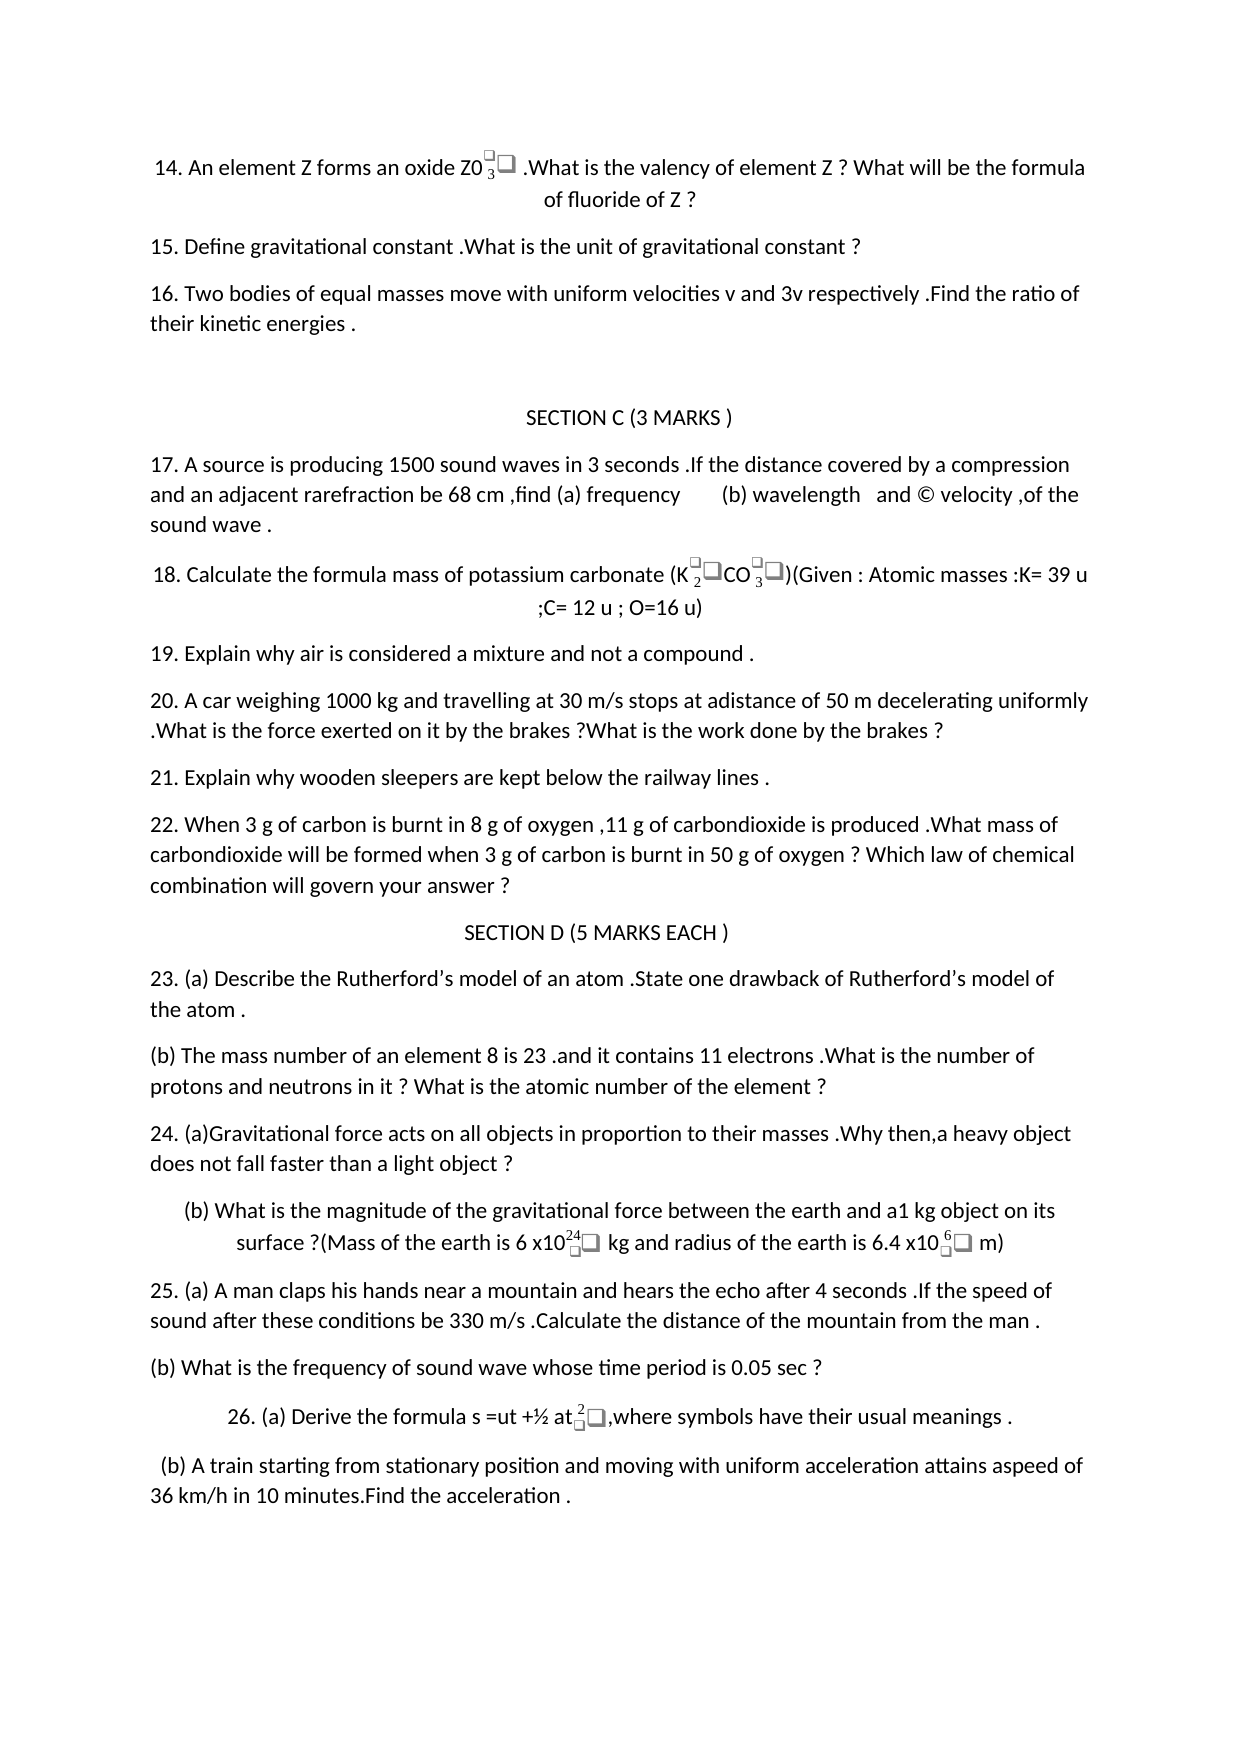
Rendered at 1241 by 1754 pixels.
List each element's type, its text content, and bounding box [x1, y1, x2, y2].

text 20. A car weighing 1000 kg and travelling at 30 m/s stops at adistance of 50 m decelerating uniformly .What is the force exerted on it by the brakes ?What is the work done by the brakes ? [150, 686, 1090, 745]
text 19. Explain why air is considered a mixture and not a compound . [150, 639, 1090, 668]
text SECTION D (5 MARKS EACH ) [150, 918, 1090, 946]
text 25. (a) A man claps his hands near a mountain and hears the echo after 4 seconds .If the speed of sound after these conditions be 330 m/s .Calculate the distance of the mountain from the man . [150, 1276, 1090, 1335]
text (b) What is the magnitude of the gravitational force between the earth and a1 kg object on its surface ?(Mass of the earth is 6 x10 kg and radius of the earth is 6.4 x10 m) [150, 1196, 1090, 1258]
text 24. (a)Gravitational force acts on all objects in proportion to their masses .Why then,a heavy object does not fall faster than a light object ? [150, 1119, 1090, 1177]
text 17. A source is producing 1500 sound waves in 3 seconds .If the distance covered by a compression and an adjacent rarefraction be 68 cm ,find (a) frequency (b) wavelength and © velocity ,of the sound wave . [150, 450, 1090, 538]
text 22. When 3 g of carbon is burnt in 8 g of oxygen ,11 g of carbondioxide is produced .What mass of carbondioxide will be formed when 3 g of carbon is burnt in 50 g of oxygen ? Which law of chemical combination will govern your answer ? [150, 810, 1090, 899]
text 16. Two bodies of equal masses move with uniform velocities v and 3v respectively .Find the ratio of their kinetic energies . [150, 279, 1090, 337]
text 18. Calculate the formula mass of potassium carbonate (KCO)(Given : Atomic masses :K= 39 u ;C= 12 u ; O=16 u) [150, 557, 1090, 621]
text 23. (a) Describe the Rutherford’s model of an atom .State one drawback of Rutherford’s model of the atom . [150, 964, 1090, 1023]
text (b) What is the frequency of sound wave whose time period is 0.05 sec ? [150, 1353, 1090, 1382]
text (b) A train starting from stationary position and moving with uniform acceleration attains aspeed of 36 km/h in 10 minutes.Find the acceleration . [150, 1451, 1090, 1509]
text 26. (a) Derive the formula s =ut +½ at,where symbols have their usual meanings . [150, 1400, 1090, 1432]
text (b) The mass number of an element 8 is 23 .and it contains 11 electrons .What is the number of protons and neutrons in it ? What is the atomic number of the element ? [150, 1042, 1090, 1100]
text SECTION C (3 MARKS ) [150, 403, 1090, 431]
text 15. Define gravitational constant .What is the unit of gravitational constant ? [150, 232, 1090, 260]
text 14. An element Z forms an oxide Z0 .What is the valency of element Z ? What will be the formula of fluoride of Z ? [150, 150, 1090, 213]
text 21. Explain why wooden sleepers are kept below the railway lines . [150, 763, 1090, 792]
